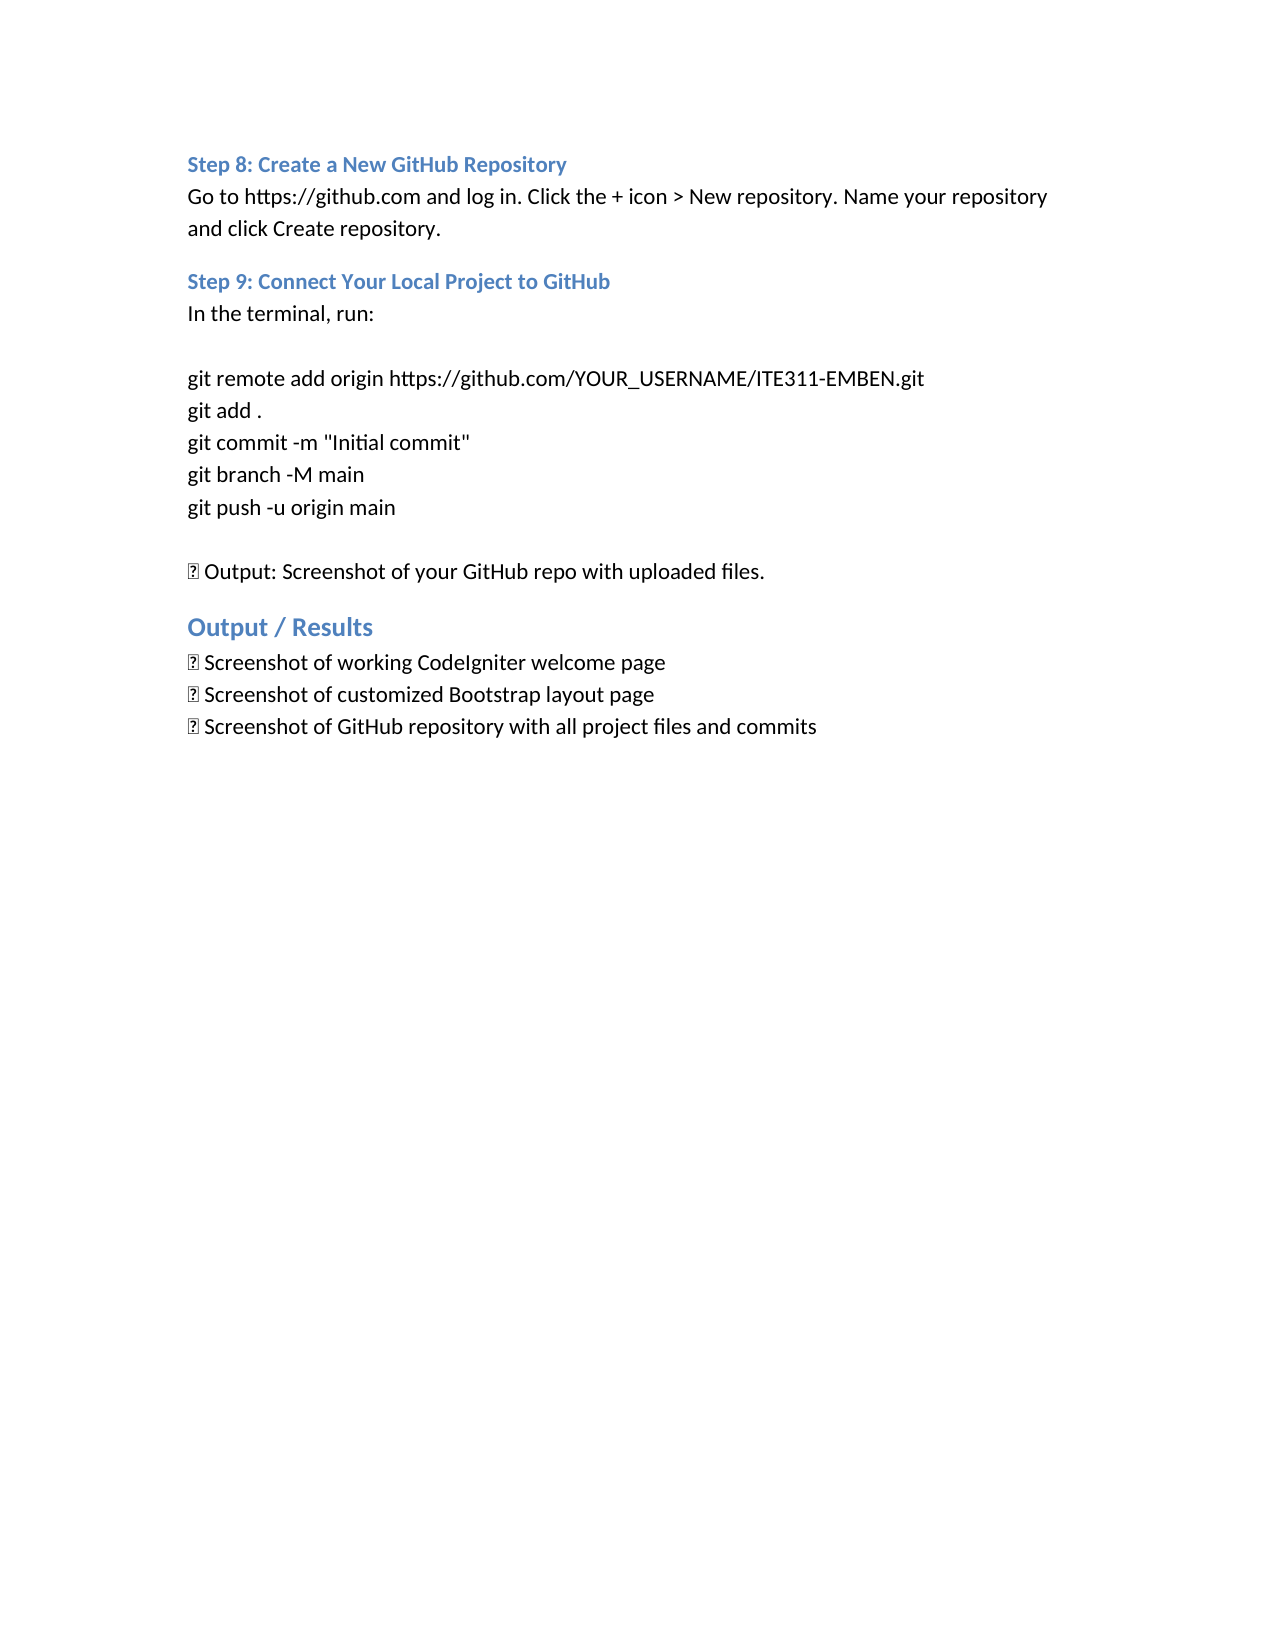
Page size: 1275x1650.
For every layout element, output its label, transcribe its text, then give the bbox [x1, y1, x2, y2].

subtitle Step 8: Create a New GitHub Repository [187, 150, 1087, 178]
subtitle Output / Results [187, 610, 1087, 643]
text ✅ Screenshot of working CodeIgniter welcome page ✅ Screenshot of customized Bootstrap layout page ✅ Screenshot of GitHub repository with all project files and commits [187, 648, 1087, 740]
text Go to https://github.com and log in. Click the + icon > New repository. Name your repository and click Create repository. [187, 182, 1087, 242]
subtitle Step 9: Connect Your Local Project to GitHub [187, 267, 1087, 295]
text In the terminal, run: git remote add origin https://github.com/YOUR_USERNAME/ITE311-EMBEN.git git add . git commit -m "Initial commit" git branch -M main git push -u origin main ✅ Output: Screenshot of your GitHub repo with uploaded files. [187, 299, 1087, 585]
